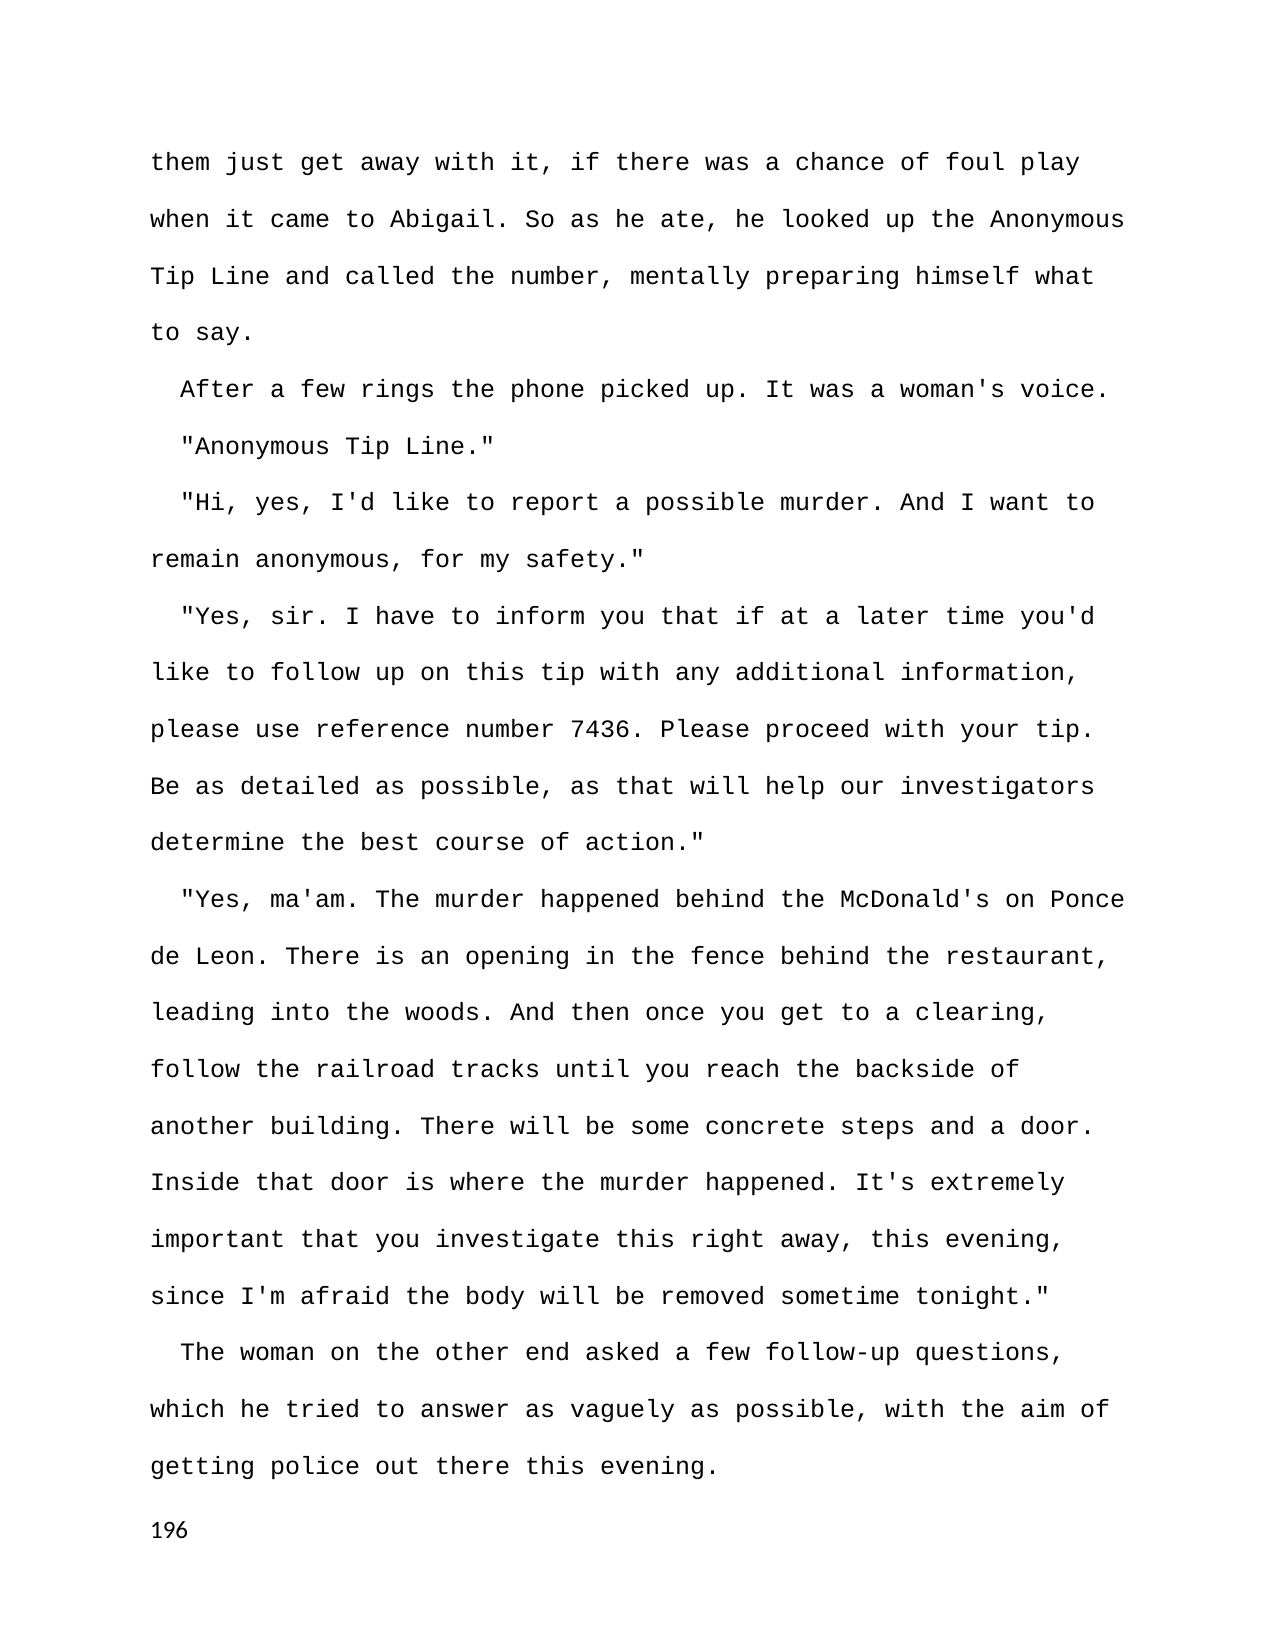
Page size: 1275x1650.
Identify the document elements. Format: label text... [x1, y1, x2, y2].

text "Yes, ma'am. The murder happened behind the McDonald's on Ponce de Leon. There is an opening in the fence behind the restaurant, leading into the woods. And then once you get to a clearing, follow the railroad tracks until you reach the backside of another building. There will be some concrete steps and a door. Inside that door is where the murder happened. It's extremely important that you investigate this right away, this evening, since I'm afraid the body will be removed sometime tonight." [150, 887, 1125, 1312]
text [150, 150, 1125, 348]
text After a few rings the phone picked up. It was a woman's voice. [150, 377, 1125, 405]
text "Hi, yes, I'd like to report a possible murder. And I want to remain anonymous, for my safety." [150, 490, 1125, 575]
text "Anonymous Tip Line." [150, 433, 1125, 462]
text The woman on the other end asked a few follow-up questions, which he tried to answer as vaguely as possible, with the aim of getting police out there this evening. [150, 1340, 1125, 1482]
text "Yes, sir. I have to inform you that if at a later time you'd like to follow up on this tip with any additional information, please use reference number 7436. Please proceed with your tip. Be as detailed as possible, as that will help our investigators determine the best course of action." [150, 603, 1125, 858]
